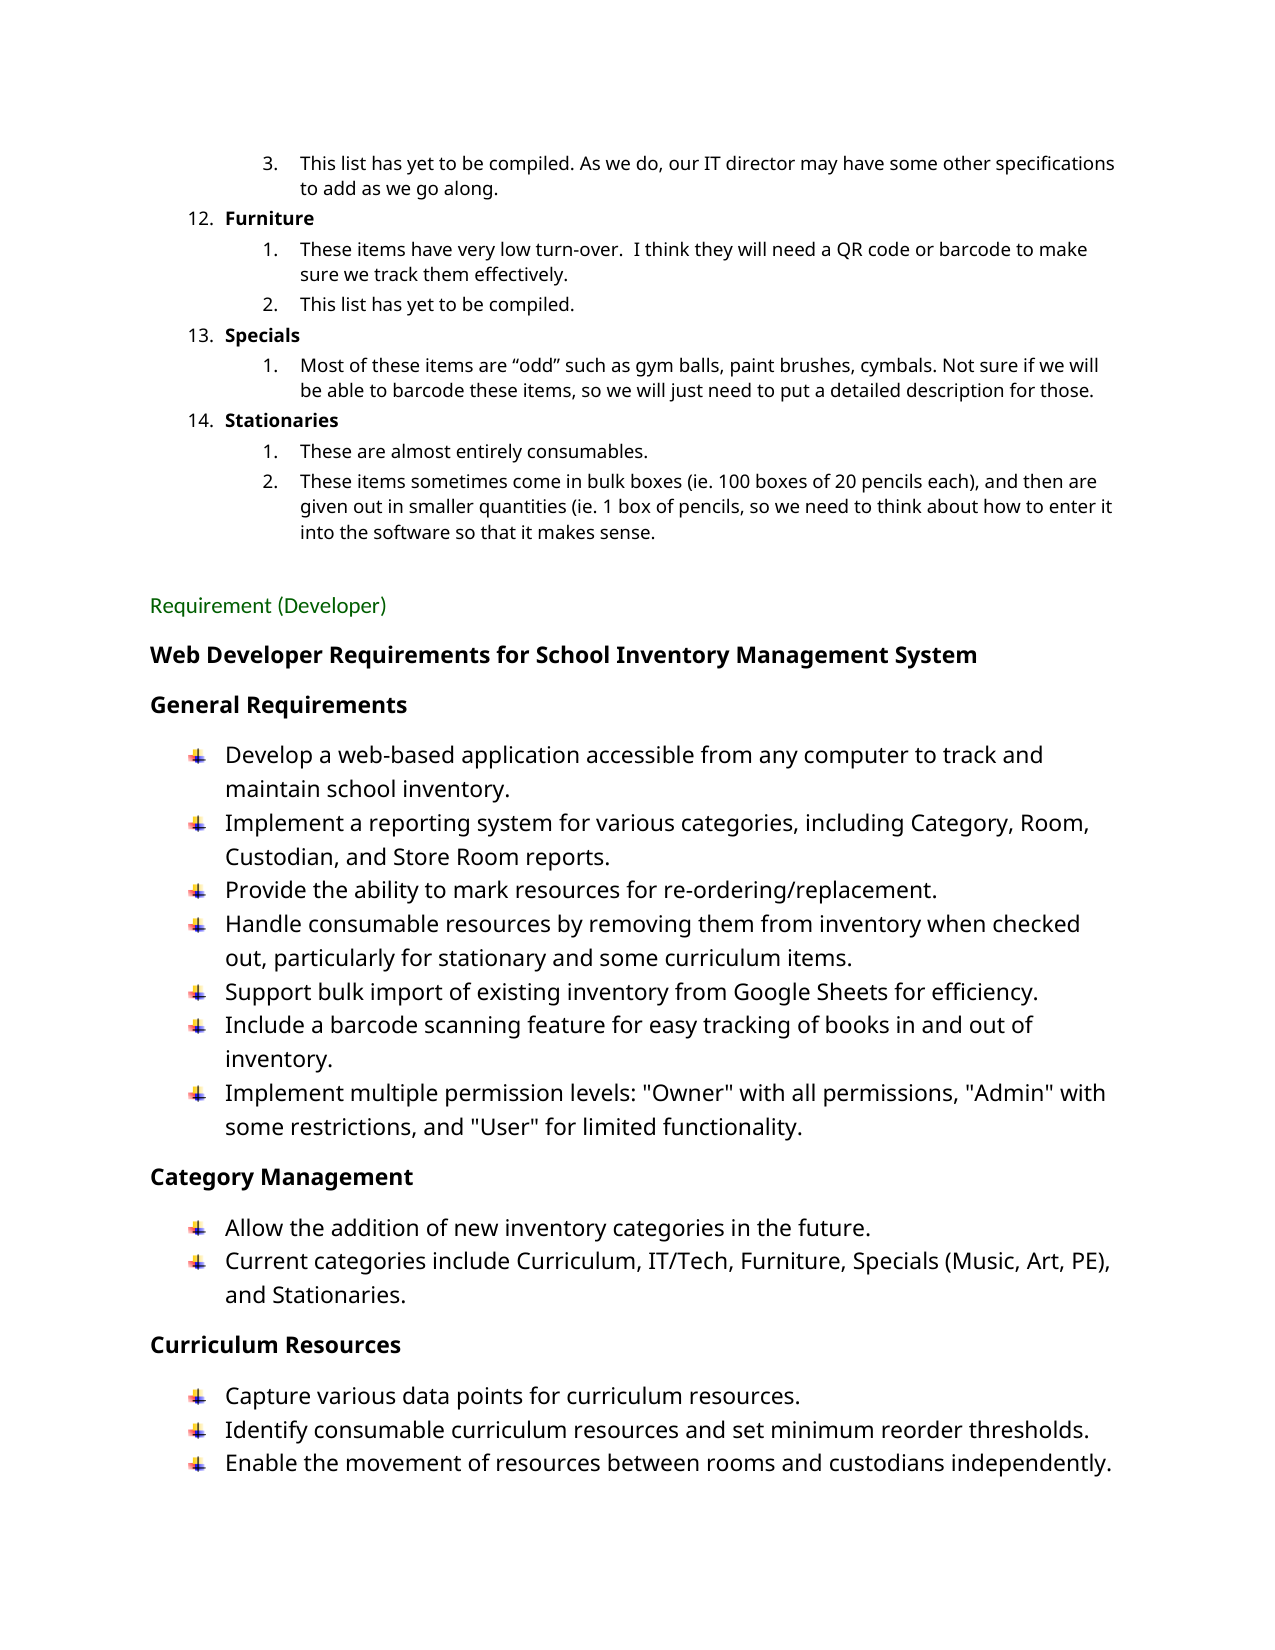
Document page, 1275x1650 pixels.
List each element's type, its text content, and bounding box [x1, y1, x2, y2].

list Allow the addition of new inventory categories in the future. [187, 1211, 1125, 1243]
list Enable the movement of resources between rooms and custodians independently. [187, 1447, 1125, 1478]
list This list has yet to be compiled. As we do, our IT director may have some other specifications to add as we go along. [262, 150, 1125, 201]
picture [188, 1017, 206, 1034]
text Web Developer Requirements for School Inventory Management System [150, 638, 1125, 670]
list Implement multiple permission levels: "Owner" with all permissions, "Admin" with some restrictions, and "User" for limited functionality. [187, 1077, 1125, 1142]
list Furniture [187, 206, 1125, 231]
list These items sometimes come in bulk boxes (ie. 100 boxes of 20 pencils each), and then are given out in smaller quantities (ie. 1 box of pencils, so we need to think about how to enter it into the software so that it makes sense. [262, 468, 1125, 545]
list Develop a web-based application accessible from any computer to track and maintain school inventory. [187, 739, 1125, 804]
picture [188, 1387, 206, 1405]
picture [188, 1253, 206, 1270]
picture [188, 1421, 206, 1439]
picture [188, 814, 206, 832]
list These items have very low turn-over. I think they will need a QR code or barcode to make sure we track them effectively. [262, 236, 1125, 287]
list Identify consumable curriculum resources and set minimum reorder thresholds. [187, 1413, 1125, 1445]
text Requirement (Developer) [150, 592, 1125, 620]
list Implement a reporting system for various categories, including Category, Room, Custodian, and Store Room reports. [187, 807, 1125, 872]
list Support bulk import of existing inventory from Google Sheets for efficiency. [187, 976, 1125, 1007]
list Stationaries [187, 408, 1125, 433]
text Category Management [150, 1161, 1125, 1192]
list Include a barcode scanning feature for easy tracking of books in and out of inventory. [187, 1009, 1125, 1074]
text Curriculum Resources [150, 1329, 1125, 1361]
list This list has yet to be compiled. [262, 292, 1125, 317]
list Most of these items are “odd” such as gym balls, paint brushes, cymbals. Not sure if we will be able to barcode these items, so we will just need to put a detailed description for those. [262, 352, 1125, 403]
list Current categories include Curriculum, IT/Tech, Furniture, Specials (Music, Art, PE), and Stationaries. [187, 1245, 1125, 1310]
picture [188, 916, 206, 933]
picture [188, 1084, 206, 1102]
picture [188, 1455, 206, 1472]
picture [188, 983, 206, 1001]
list Provide the ability to mark resources for re-ordering/replacement. [187, 874, 1125, 906]
list Handle consumable resources by removing them from inventory when checked out, particularly for stationary and some curriculum items. [187, 908, 1125, 973]
list These are almost entirely consumables. [262, 438, 1125, 463]
text General Requirements [150, 689, 1125, 720]
list Specials [187, 322, 1125, 347]
picture [188, 882, 206, 899]
picture [188, 747, 206, 764]
picture [188, 1219, 206, 1236]
list Capture various data points for curriculum resources. [187, 1380, 1125, 1411]
